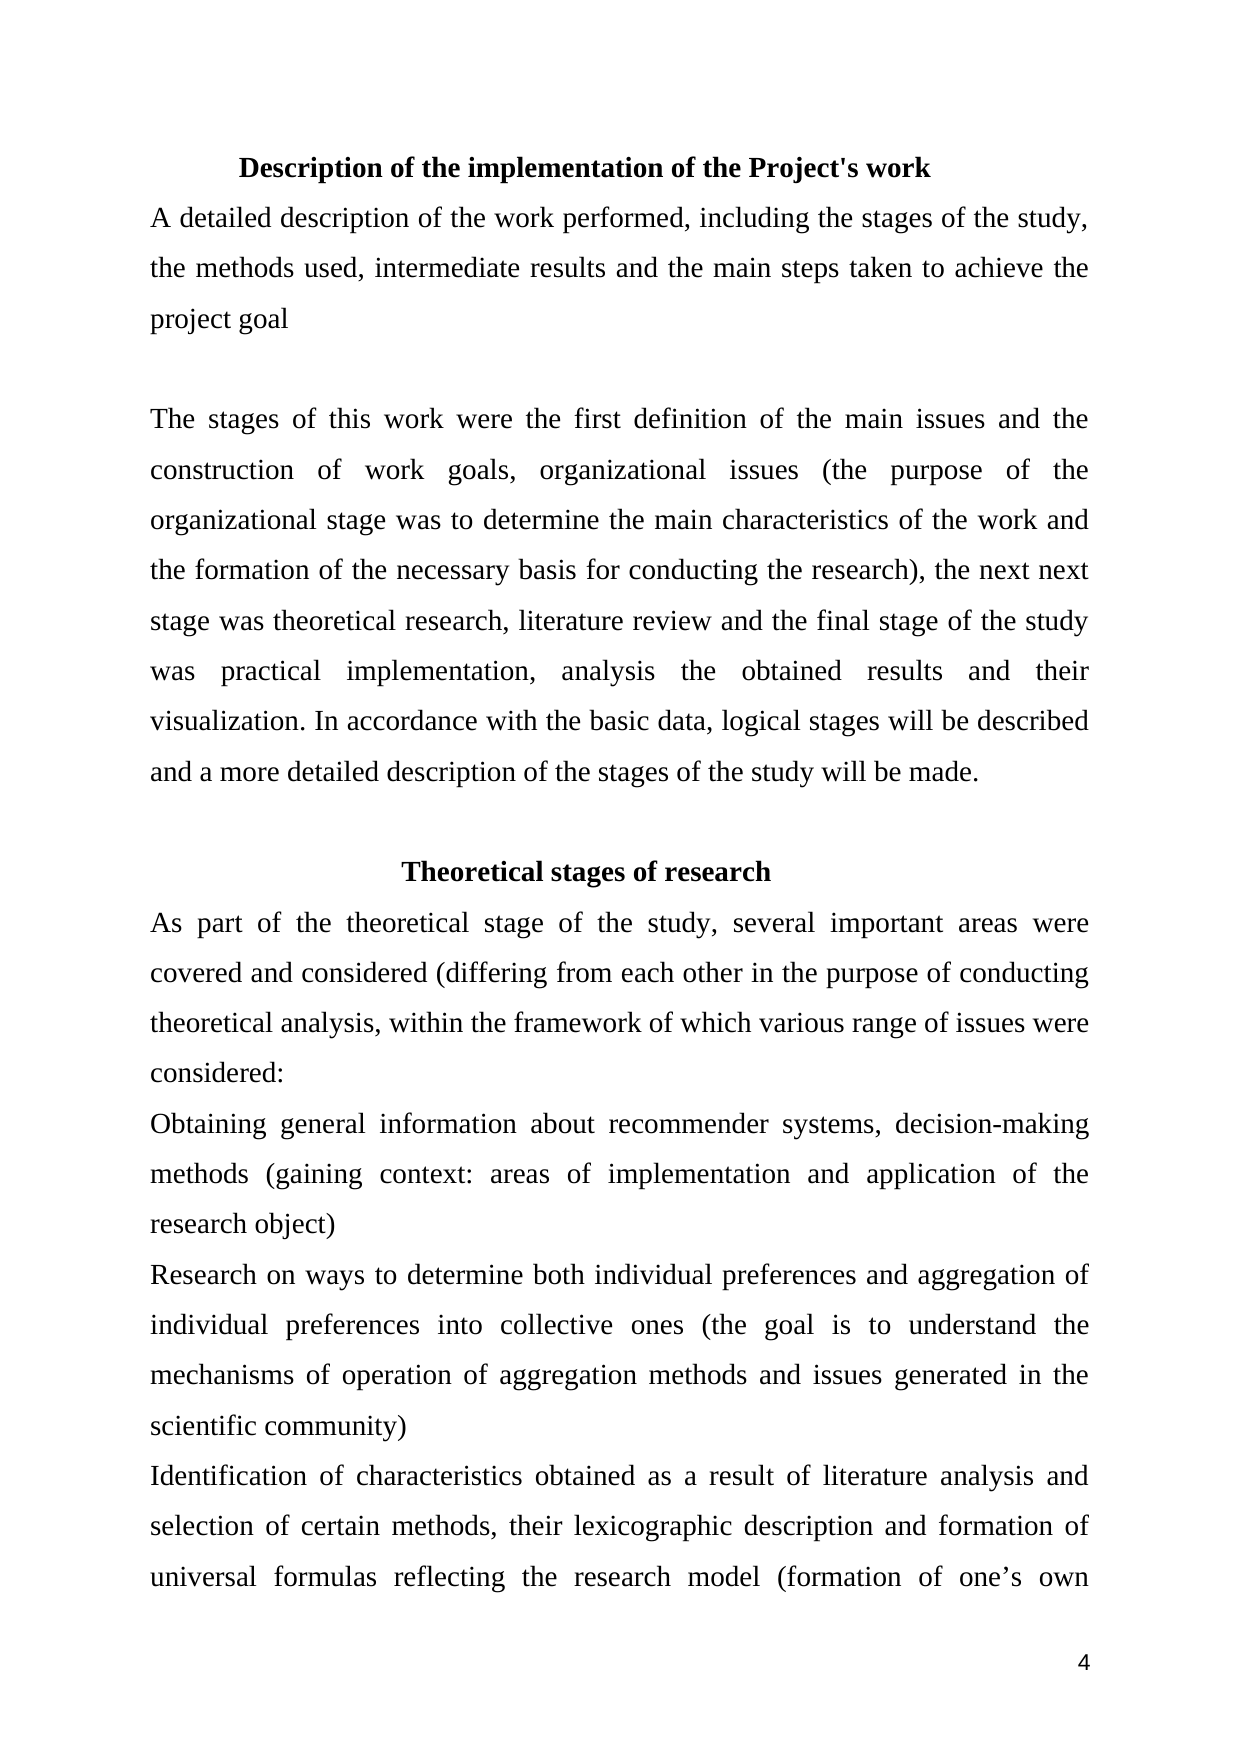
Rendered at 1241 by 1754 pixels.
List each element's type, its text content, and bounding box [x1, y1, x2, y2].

text The stages of this work were the first definition of the main issues and the construction of work goals, organizational issues (the purpose of the organizational stage was to determine the main characteristics of the work and the formation of the necessary basis for conducting the research), the next next stage was theoretical research, literature review and the final stage of the study was practical implementation, analysis the obtained results and their visualization. In accordance with the basic data, logical stages will be described and a more detailed description of the stages of the study will be made. [150, 402, 1090, 787]
text Research on ways to determine both individual preferences and aggregation of individual preferences into collective ones (the goal is to understand the mechanisms of operation of aggregation methods and issues generated in the scientific community) [150, 1257, 1090, 1441]
text As part of the theoretical stage of the study, several important areas were covered and considered (differing from each other in the purpose of conducting theoretical analysis, within the framework of which various range of issues were considered: [150, 905, 1090, 1089]
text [150, 1458, 1090, 1592]
text Obtaining general information about recommender systems, decision-making methods (gaining context: areas of implementation and application of the research object) [150, 1106, 1090, 1240]
text Theoretical stages of research [176, 854, 1090, 888]
text A detailed description of the work performed, including the stages of the study, the methods used, intermediate results and the main steps taken to achieve the project goal [150, 200, 1090, 334]
text Description of the implementation of the Project's work [238, 150, 1090, 183]
